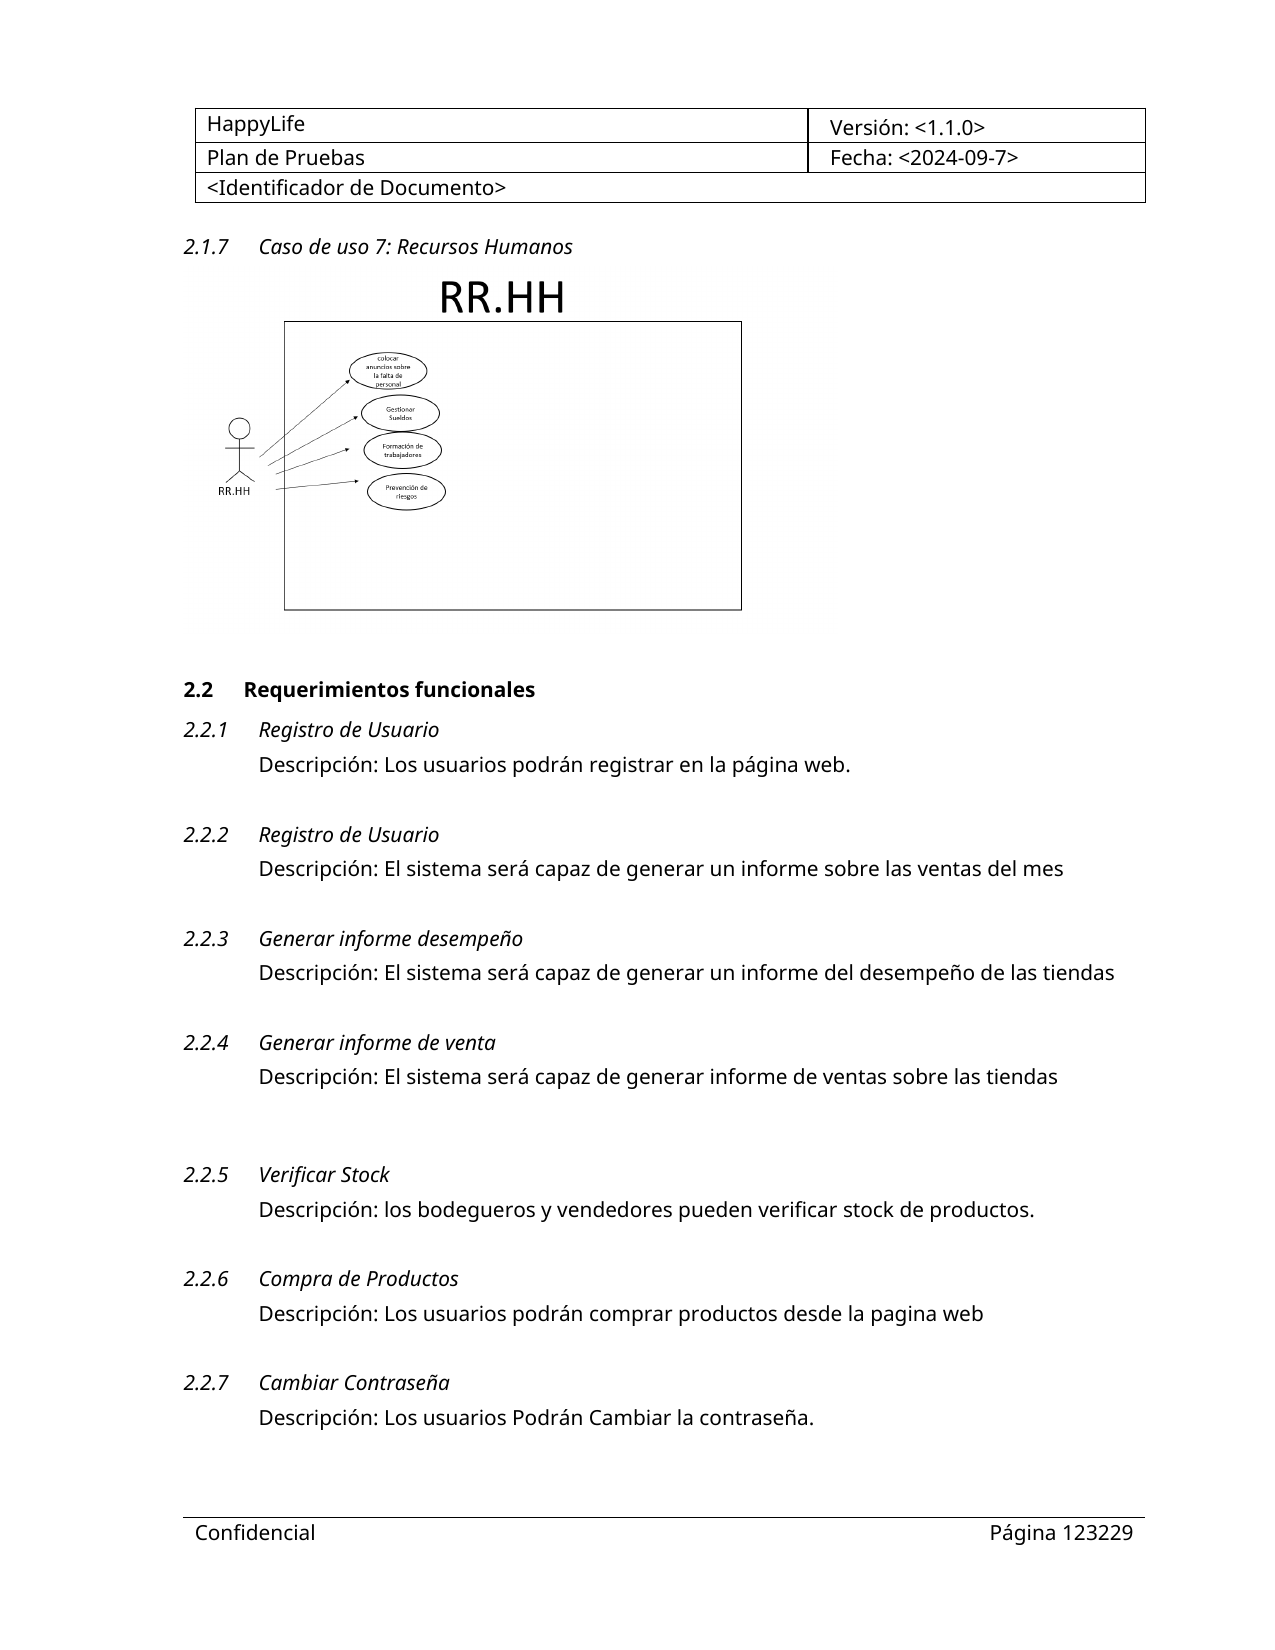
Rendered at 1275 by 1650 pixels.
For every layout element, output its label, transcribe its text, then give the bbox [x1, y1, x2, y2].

list Cambiar Contraseña [183, 1368, 1125, 1397]
picture [183, 266, 839, 634]
text Descripción: El sistema será capaz de generar un informe del desempeño de las tiendas [258, 958, 1125, 987]
text Descripción: El sistema será capaz de generar un informe sobre las ventas del mes [258, 854, 1125, 883]
list Requerimientos funcionales [183, 675, 1125, 703]
list Compra de Productos [183, 1264, 1125, 1293]
list Registro de Usuario [183, 820, 1125, 848]
list Generar informe desempeño [183, 924, 1125, 952]
text Descripción: El sistema será capaz de generar informe de ventas sobre las tiendas [258, 1062, 1125, 1091]
text Descripción: Los usuarios Podrán Cambiar la contraseña. [258, 1403, 1125, 1432]
list Caso de uso 7: Recursos Humanos [183, 232, 1125, 260]
text Descripción: Los usuarios podrán registrar en la página web. [258, 750, 1125, 779]
list Verificar Stock [183, 1160, 1125, 1189]
text Descripción: Los usuarios podrán comprar productos desde la pagina web [258, 1299, 1125, 1327]
list Generar informe de venta [183, 1028, 1125, 1056]
text Descripción: los bodegueros y vendedores pueden verificar stock de productos. [258, 1195, 1125, 1223]
list Registro de Usuario [183, 716, 1125, 744]
